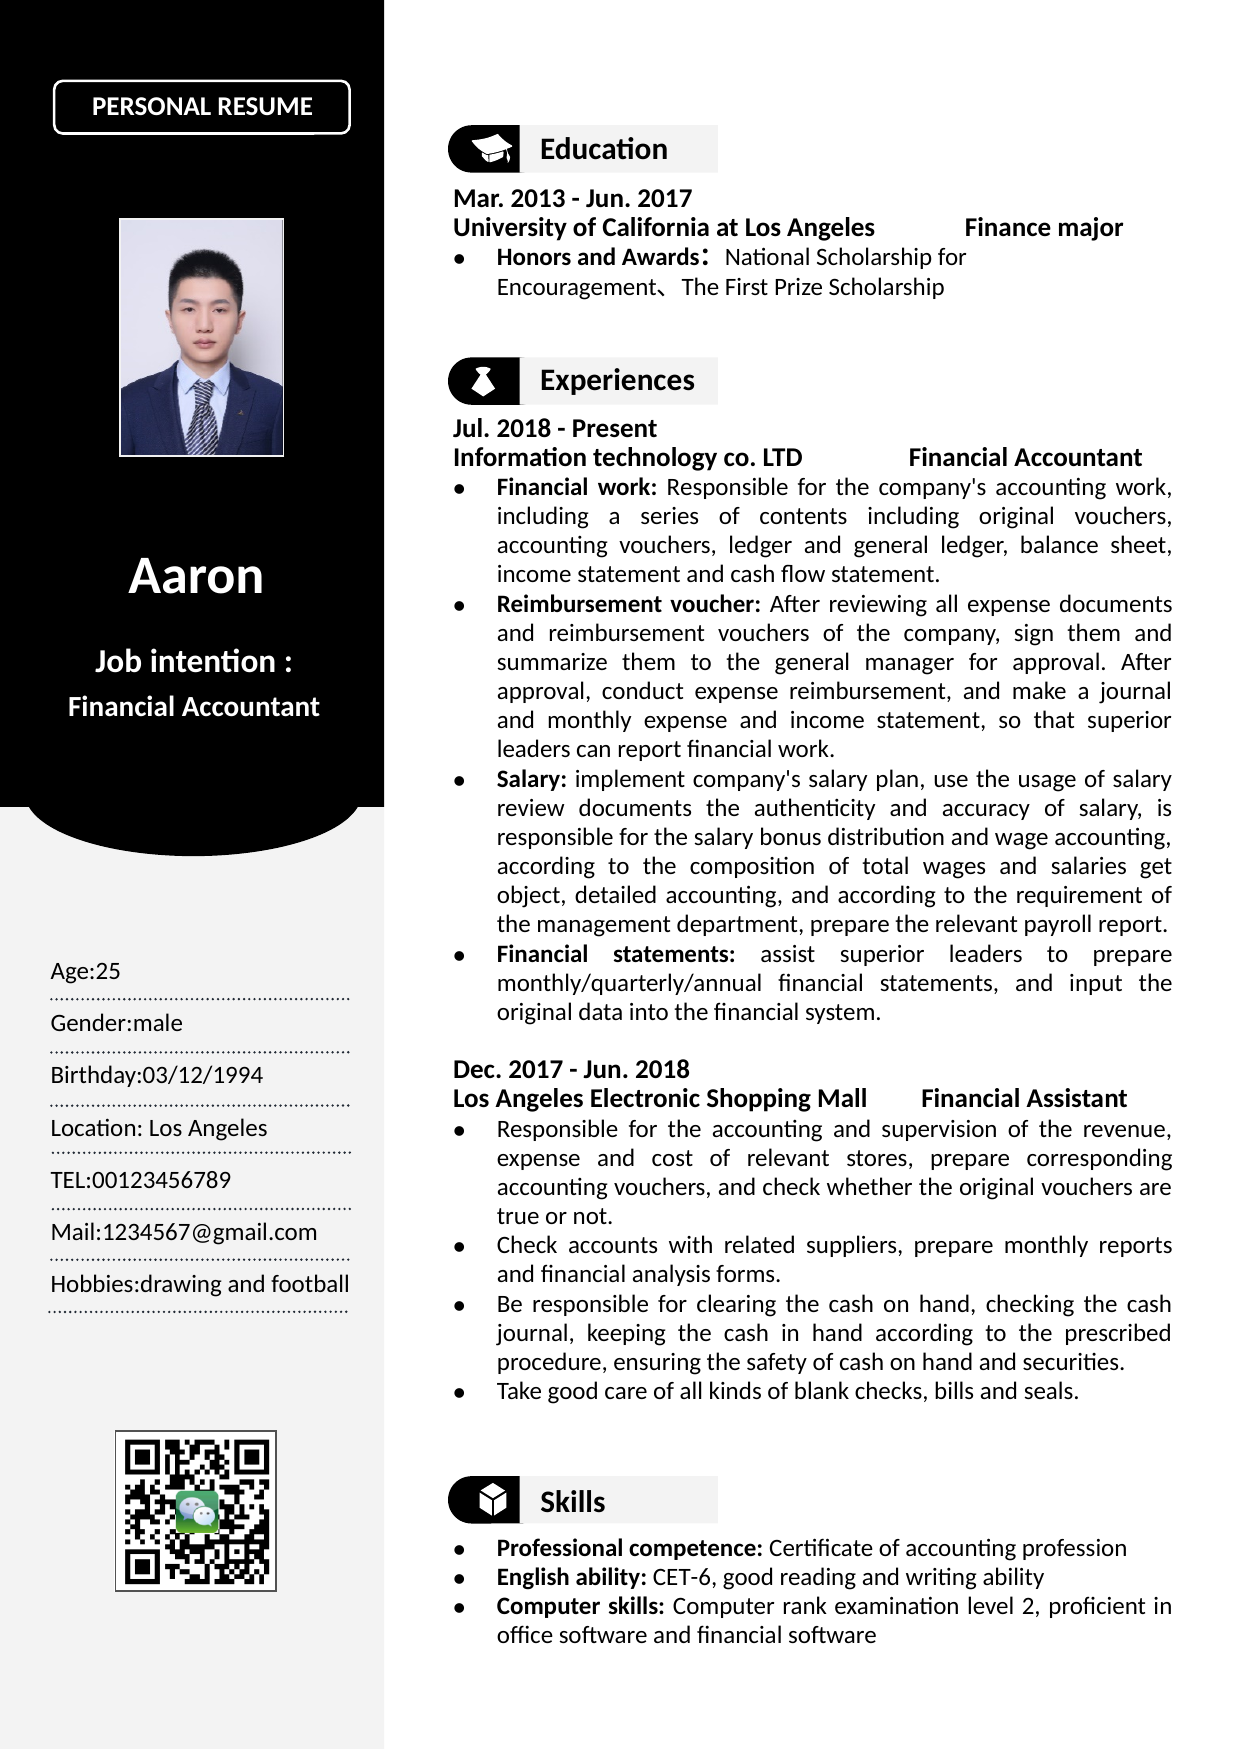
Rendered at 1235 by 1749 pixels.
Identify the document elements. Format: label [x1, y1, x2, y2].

picture [121, 220, 283, 455]
picture [116, 1432, 275, 1590]
